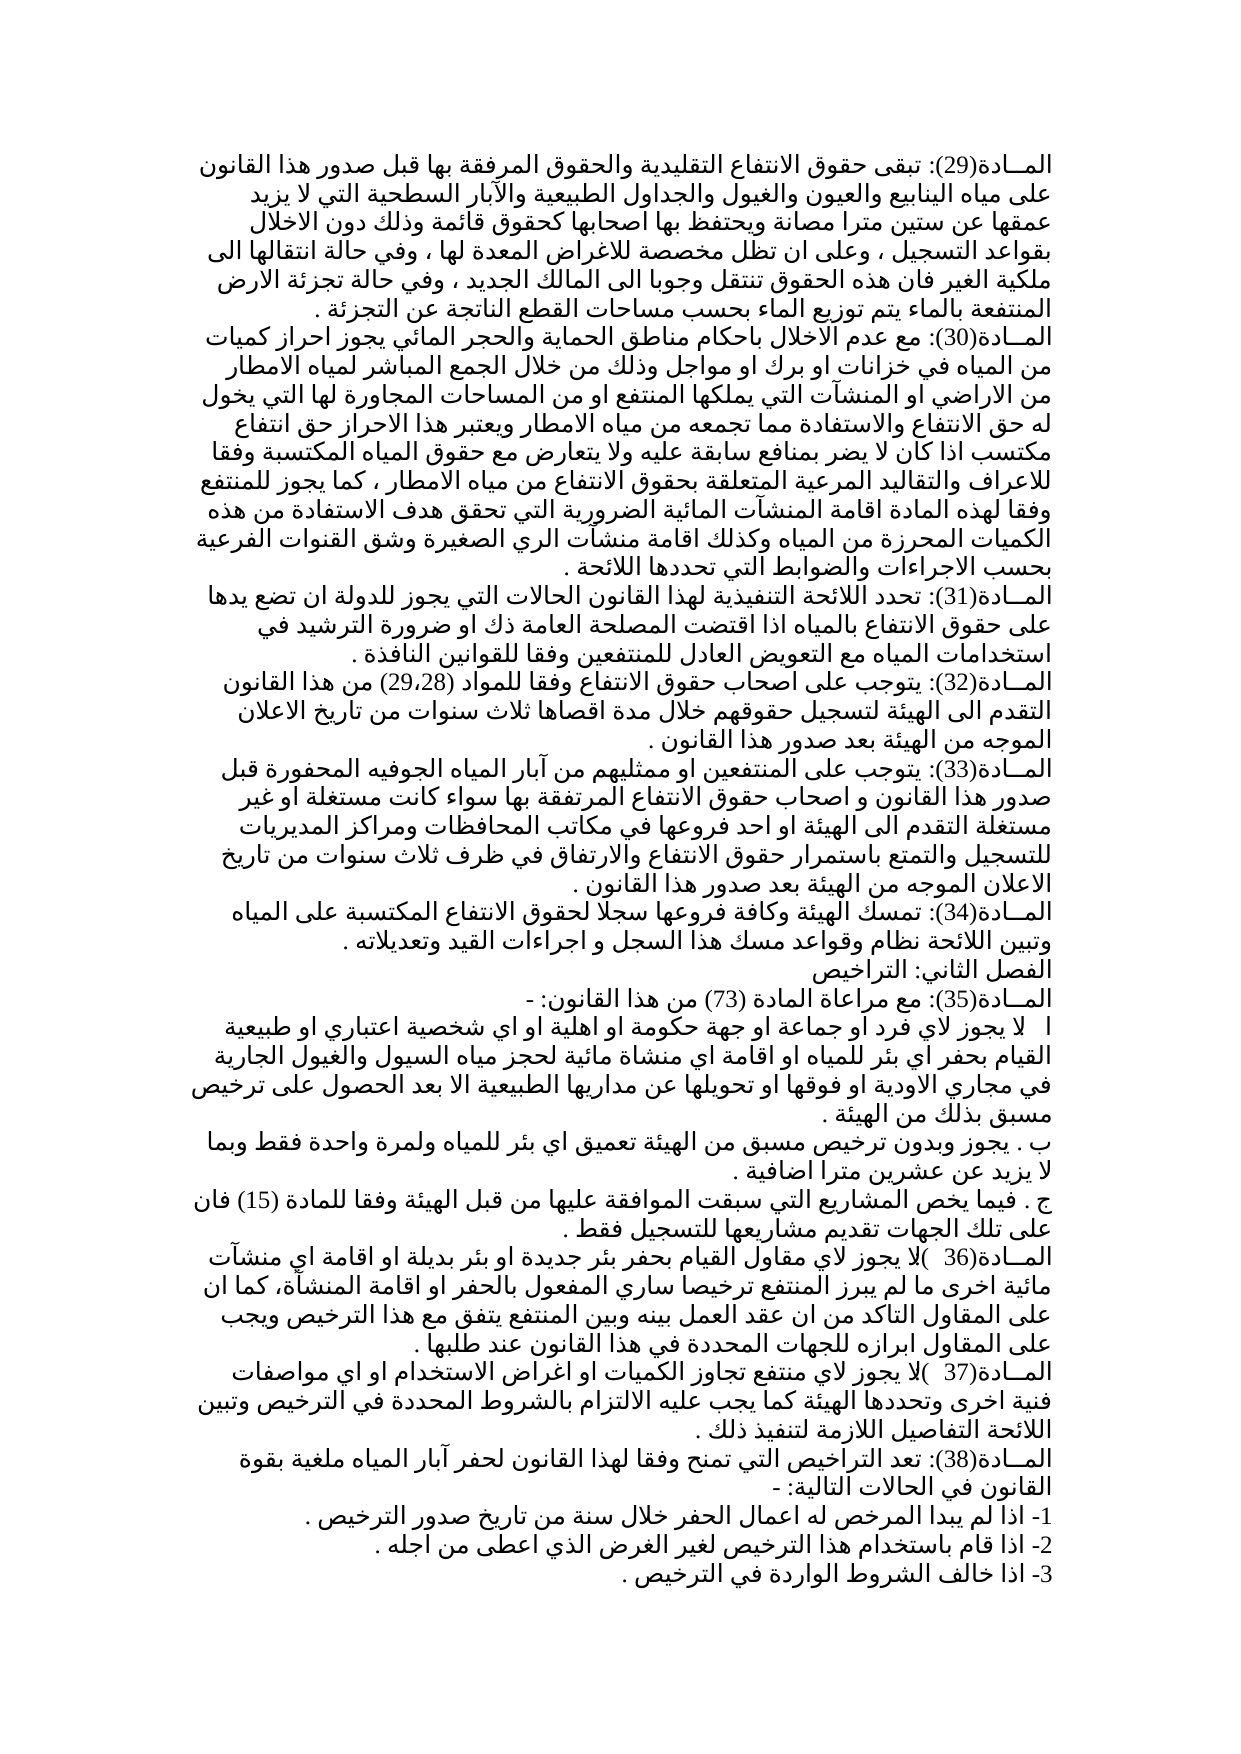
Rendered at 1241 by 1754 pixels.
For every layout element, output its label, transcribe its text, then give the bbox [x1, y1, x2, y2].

text المــادة(30): مع عدم الاخلال باحكام مناطق الحماية والحجر المائي يجوز احراز كميات من المياه في خزانات او برك او مواجل وذلك من خلال الجمع المباشر لمياه الامطار من الاراضي او المنشآت التي يملكها المنتفع او من المساحات المجاورة لها التي يخول له حق الانتفاع والاستفادة مما تجمعه من مياه الامطار ويعتبر هذا الاحراز حق انتفاع مكتسب اذا كان لا يضر بمنافع سابقة عليه ولا يتعارض مع حقوق المياه المكتسبة وفقا للاعراف والتقاليد المرعية المتعلقة بحقوق الانتفاع من مياه الامطار ، كما يجوز للمنتفع وفقا لهذه المادة اقامة المنشآت المائية الضرورية التي تحقق هدف الاستفادة من هذه الكميات المحرزة من المياه وكذلك اقامة منشآت الري الصغيرة وشق القنوات الفرعية بحسب الاجراءات والضوابط التي تحددها اللائحة . [187, 322, 1053, 581]
text المــادة(29): تبقى حقوق الانتفاع التقليدية والحقوق المرفقة بها قبل صدور هذا القانون على مياه الينابيع والعيون والغيول والجداول الطبيعية والآبار السطحية التي لا يزيد عمقها عن ستين مترا مصانة ويحتفظ بها اصحابها كحقوق قائمة وذلك دون الاخلال بقواعد التسجيل ، وعلى ان تظل مخصصة للاغراض المعدة لها ، وفي حالة انتقالها الى ملكية الغير فان هذه الحقوق تنتقل وجوبا الى المالك الجديد ، وفي حالة تجزئة الارض المنتفعة بالماء يتم توزيع الماء بحسب مساحات القطع الناتجة عن التجزئة . [187, 150, 1053, 322]
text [187, 1444, 1053, 1587]
text المــادة(34): تمسك الهيئة وكافة فروعها سجلا لحقوق الانتفاع المكتسبة على المياه وتبين اللائحة نظام وقواعد مسك هذا السجل و اجراءات القيد وتعديلاته . [187, 897, 1053, 955]
text المــادة(36): لا يجوز لاي مقاول القيام بحفر بئر جديدة او بئر بديلة او اقامة اي منشآت مائية اخرى ما لم يبرز المنتفع ترخيصا ساري المفعول بالحفر او اقامة المنشآة، كما ان على المقاول التاكد من ان عقد العمل بينه وبين المنتفع يتفق مع هذا الترخيص ويجب على المقاول ابرازه للجهات المحددة في هذا القانون عند طلبها . [187, 1242, 1053, 1357]
text المــادة(33): يتوجب على المنتفعين او ممثليهم من آبار المياه الجوفيه المحفورة قبل صدور هذا القانون و اصحاب حقوق الانتفاع المرتفقة بها سواء كانت مستغلة او غير مستغلة التقدم الى الهيئة او احد فروعها في مكاتب المحافظات ومراكز المديريات للتسجيل والتمتع باستمرار حقوق الانتفاع والارتفاق في ظرف ثلاث سنوات من تاريخ الاعلان الموجه من الهيئة بعد صدور هذا القانون . [187, 754, 1053, 897]
text المــادة(37): لا يجوز لاي منتفع تجاوز الكميات او اغراض الاستخدام او اي مواصفات فنية اخرى وتحددها الهيئة كما يجب عليه الالتزام بالشروط المحددة في الترخيص وتبين اللائحة التفاصيل اللازمة لتنفيذ ذلك . [187, 1357, 1053, 1444]
text المــادة(31): تحدد اللائحة التنفيذية لهذا القانون الحالات التي يجوز للدولة ان تضع يدها على حقوق الانتفاع بالمياه اذا اقتضت المصلحة العامة ذك او ضرورة الترشيد في استخدامات المياه مع التعويض العادل للمنتفعين وفقا للقوانين النافذة . [187, 581, 1053, 667]
text المــادة(32): يتوجب على اصحاب حقوق الانتفاع وفقا للمواد (29،28) من هذا القانون التقدم الى الهيئة لتسجيل حقوقهم خلال مدة اقصاها ثلاث سنوات من تاريخ الاعلان الموجه من الهيئة بعد صدور هذا القانون . [187, 667, 1053, 754]
text الفصل الثاني: التراخيص [187, 955, 1053, 984]
text المــادة(35): مع مراعاة المادة (73) من هذا القانون: - ا‌ . لا يجوز لاي فرد او جماعة او جهة حكومة او اهلية او اي شخصية اعتباري او طبيعية القيام بحفر اي بئر للمياه او اقامة اي منشاة مائية لحجز مياه السيول والغيول الجارية في مجاري الاودية او فوقها او تحويلها عن مداريها الطبيعية الا بعد الحصول على ترخيص مسبق بذلك من الهيئة . ب‌ . يجوز وبدون ترخيص مسبق من الهيئة تعميق اي بئر للمياه ولمرة واحدة فقط وبما لا يزيد عن عشرين مترا اضافية . ج . فيما يخص المشاريع التي سبقت الموافقة عليها من قبل الهيئة وفقا للمادة (15) فان على تلك الجهات تقديم مشاريعها للتسجيل فقط . [187, 984, 1053, 1242]
